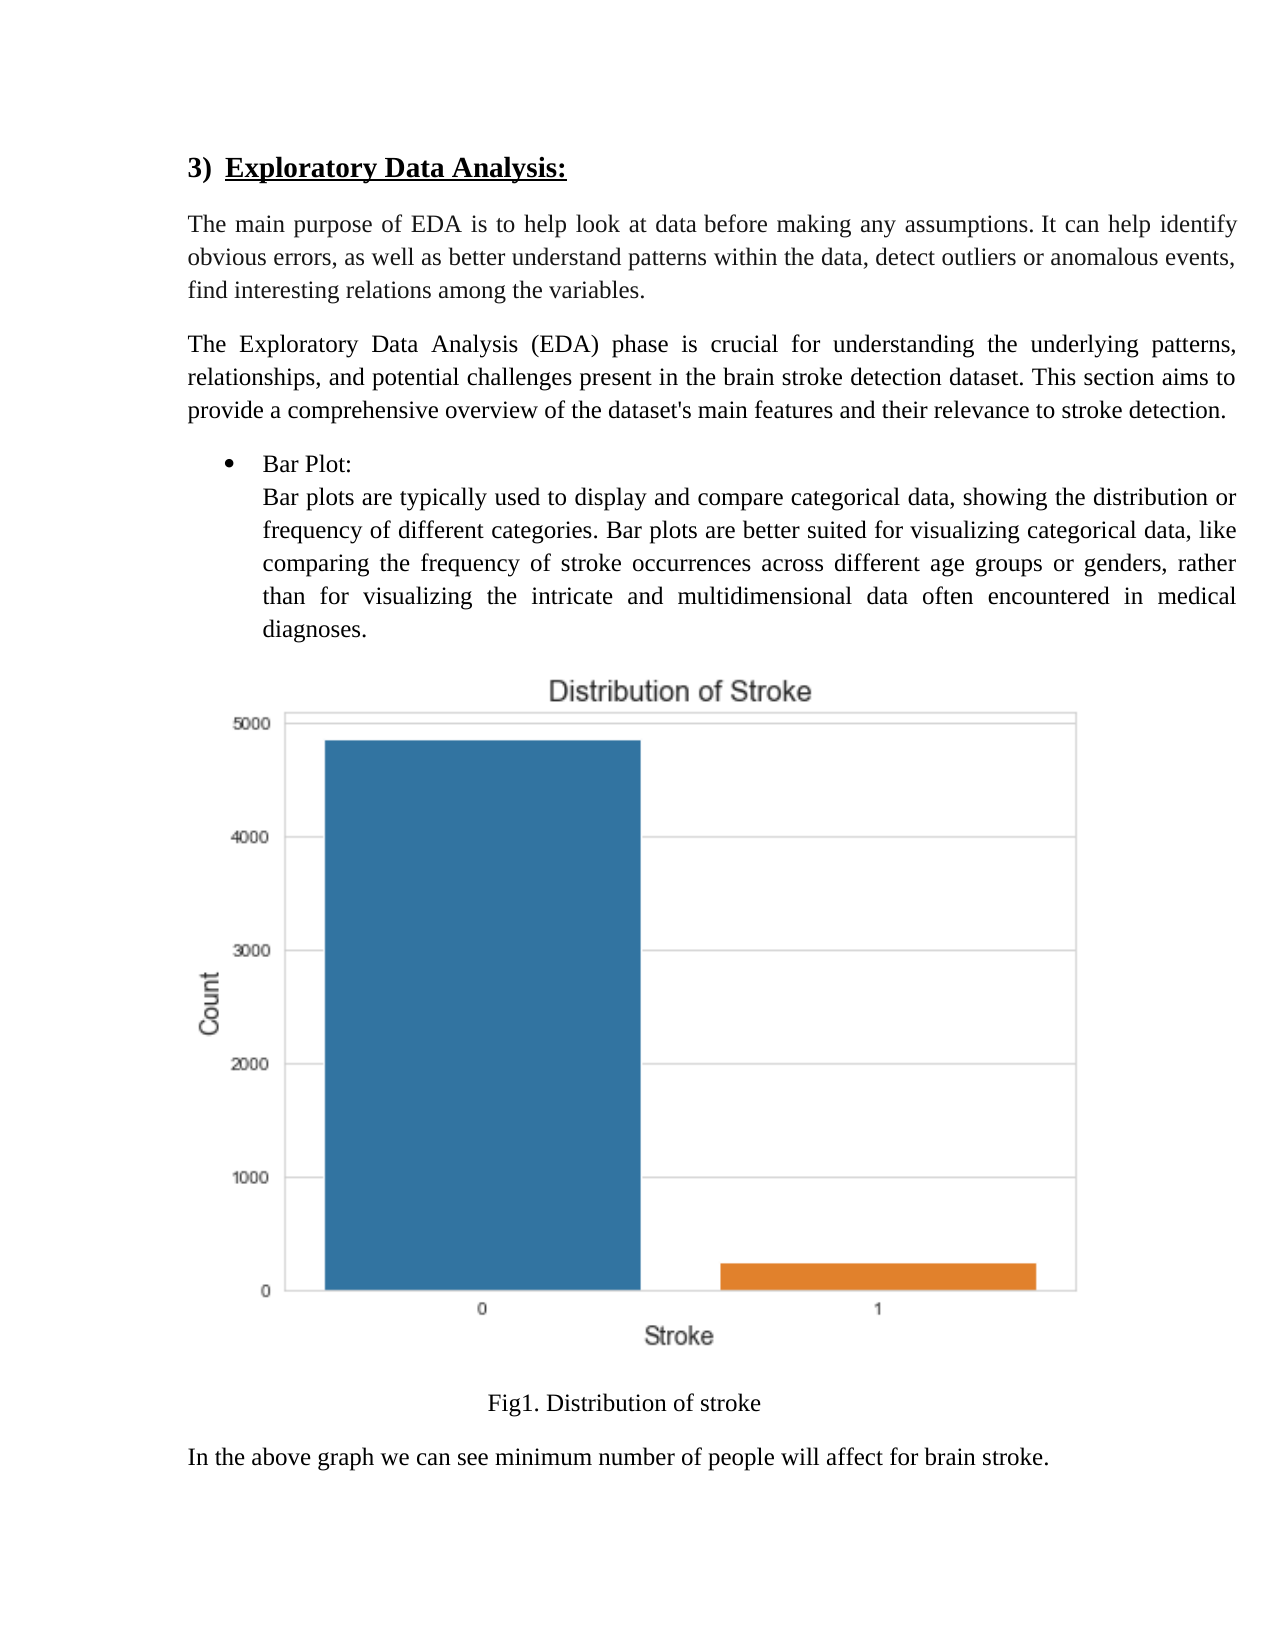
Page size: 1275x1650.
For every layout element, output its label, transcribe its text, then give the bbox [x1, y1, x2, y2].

list Exploratory Data Analysis: [187, 150, 1237, 183]
text In the above graph we can see minimum number of people will affect for brain stroke. [187, 1442, 1237, 1470]
picture [187, 668, 1088, 1363]
text Fig1. Distribution of stroke [187, 1388, 1237, 1416]
list Bar Plot: [225, 449, 1237, 478]
list Bar plots are typically used to display and compare categorical data, showing the distribution or frequency of different categories. Bar plots are better suited for visualizing categorical data, like comparing the frequency of stroke occurrences across different age groups or genders, rather than for visualizing the intricate and multidimensional data often encountered in medical diagnoses. [262, 482, 1237, 643]
text The Exploratory Data Analysis (EDA) phase is crucial for understanding the underlying patterns, relationships, and potential challenges present in the brain stroke detection dataset. This section aims to provide a comprehensive overview of the dataset's main features and their relevance to stroke detection. [187, 329, 1237, 424]
text The main purpose of EDA is to help look at data before making any assumptions. It can help identify obvious errors, as well as better understand patterns within the data, detect outliers or anomalous events, find interesting relations among the variables. [187, 209, 1237, 304]
